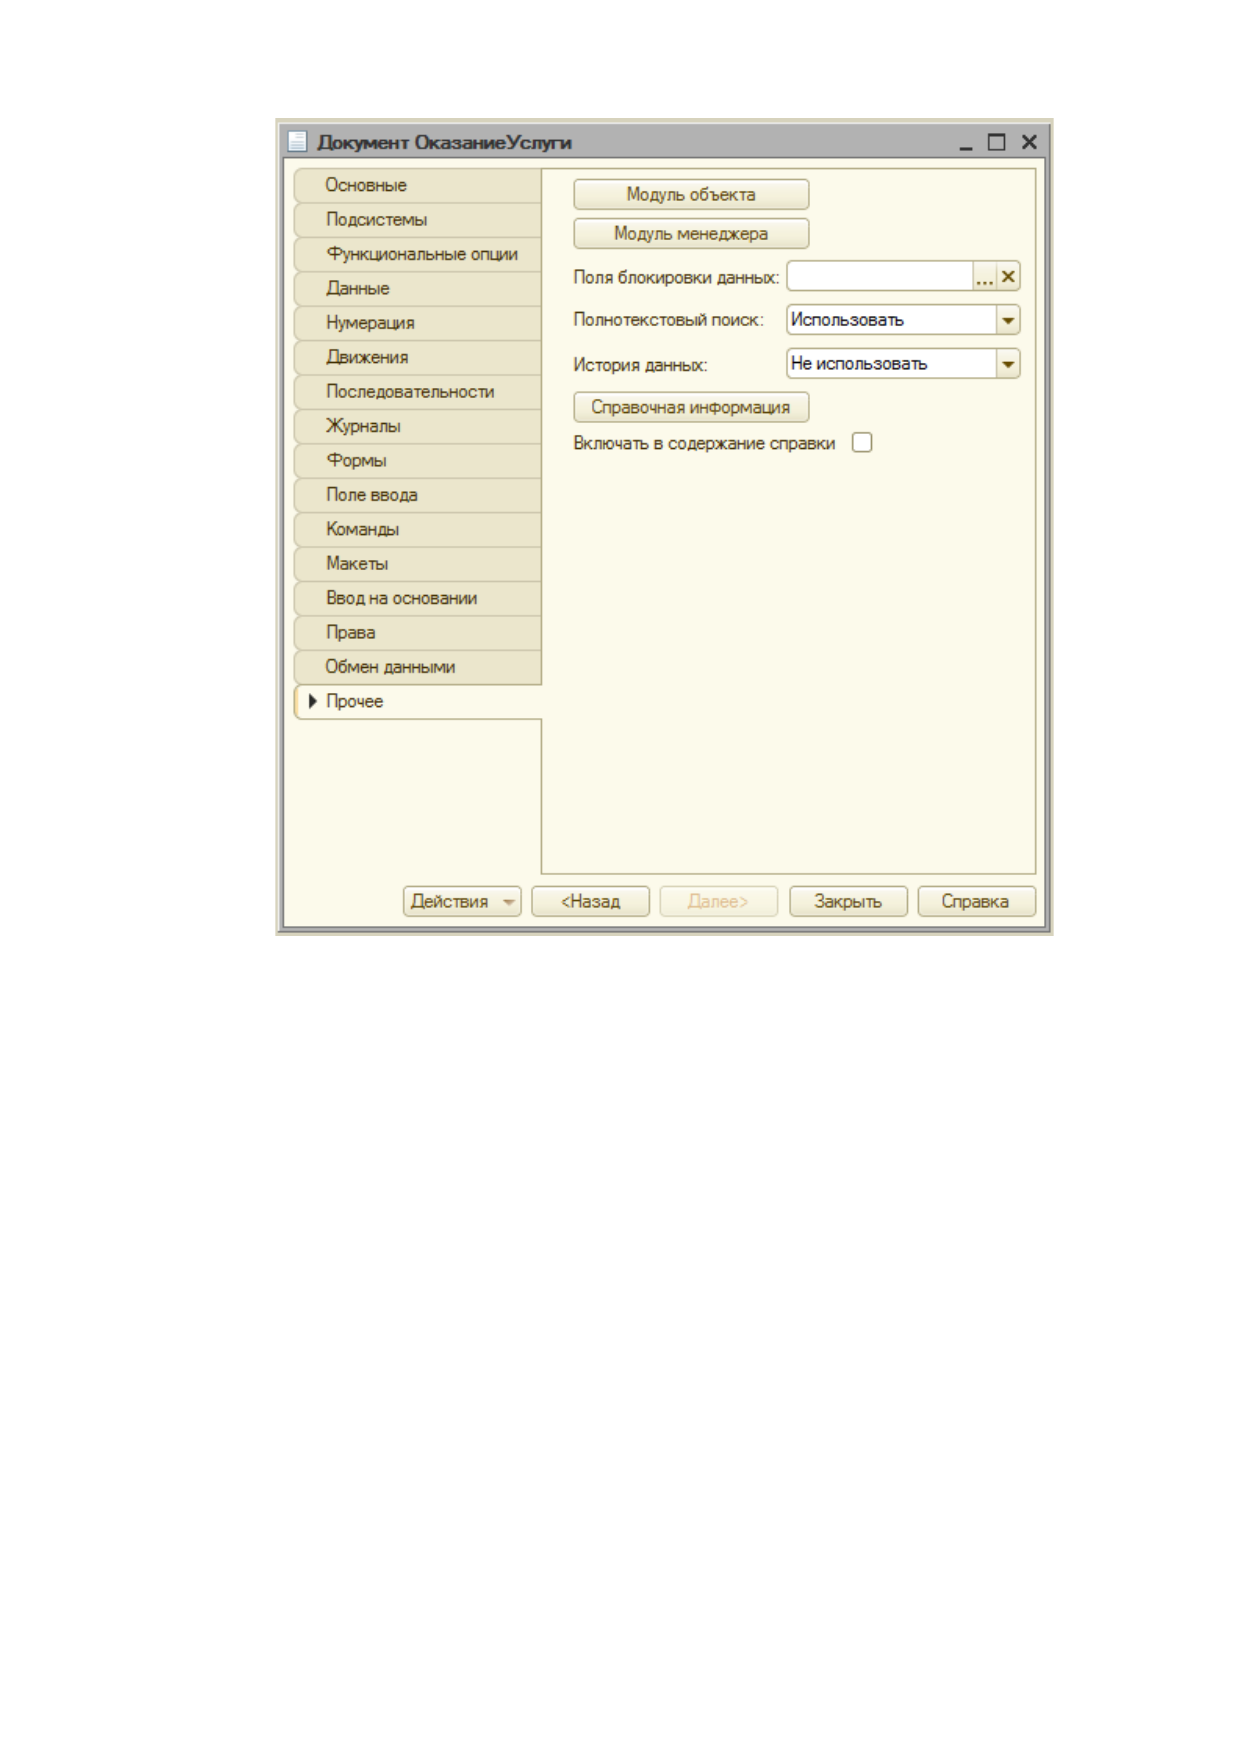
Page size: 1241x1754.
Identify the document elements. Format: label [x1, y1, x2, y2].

picture [275, 118, 1054, 936]
